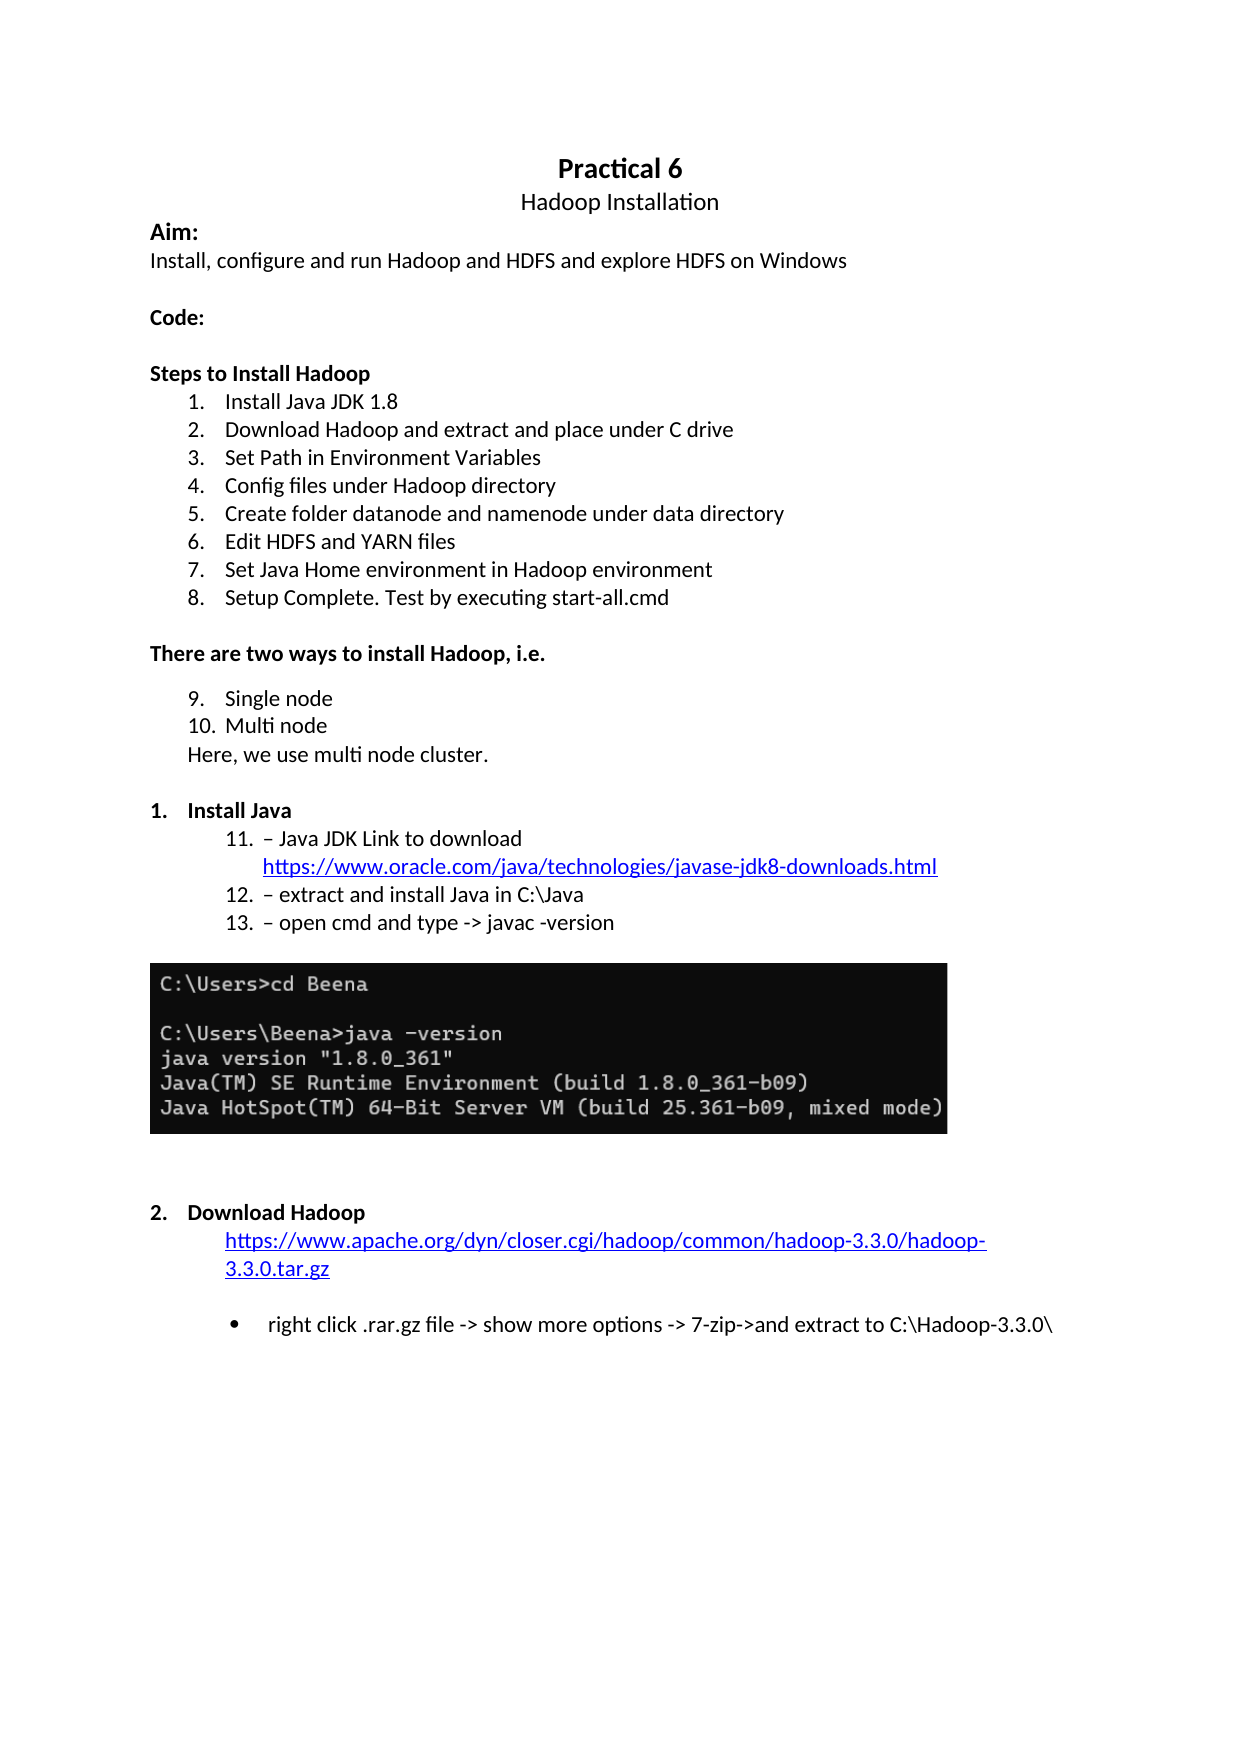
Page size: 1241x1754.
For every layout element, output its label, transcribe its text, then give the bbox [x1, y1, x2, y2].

list Download Hadoop [150, 1198, 1090, 1226]
list Install Java [150, 796, 1090, 824]
text Aim: [150, 216, 1090, 247]
text Code: [150, 303, 1090, 331]
text Practical 6 [150, 150, 1090, 186]
list Set Path in Environment Variables [187, 443, 1090, 471]
list – extract and install Java in C:\Java [225, 880, 1090, 908]
list – Java JDK Link to download [225, 824, 1090, 852]
list https://www.oracle.com/java/technologies/javase-jdk8-downloads.html [262, 852, 1090, 880]
picture [150, 963, 948, 1134]
text Here, we use multi node cluster. [187, 740, 1090, 768]
list Config files under Hadoop directory [187, 471, 1090, 499]
list – open cmd and type -> javac -version [225, 908, 1090, 936]
list Download Hadoop and extract and place under C drive [187, 415, 1090, 443]
text Steps to Install Hadoop [150, 359, 1090, 387]
list https://www.apache.org/dyn/closer.cgi/hadoop/common/hadoop-3.3.0/hadoop-3.3.0.tar.gz [225, 1226, 1090, 1282]
list Set Java Home environment in Hadoop environment [187, 555, 1090, 583]
list Create folder datanode and namenode under data directory [187, 499, 1090, 527]
list Single node [187, 684, 1090, 712]
text There are two ways to install Hadoop, i.e. [150, 639, 1090, 667]
text Install, configure and run Hadoop and HDFS and explore HDFS on Windows [150, 247, 1090, 275]
list Install Java JDK 1.8 [187, 387, 1090, 415]
list right click .rar.gz file -> show more options -> 7-zip->and extract to C:\Hadoop-3.3.0\ [230, 1310, 1090, 1338]
list Setup Complete. Test by executing start-all.cmd [187, 583, 1090, 611]
list Edit HDFS and YARN files [187, 527, 1090, 555]
list Multi node [187, 712, 1090, 740]
text Hadoop Installation [150, 186, 1090, 216]
